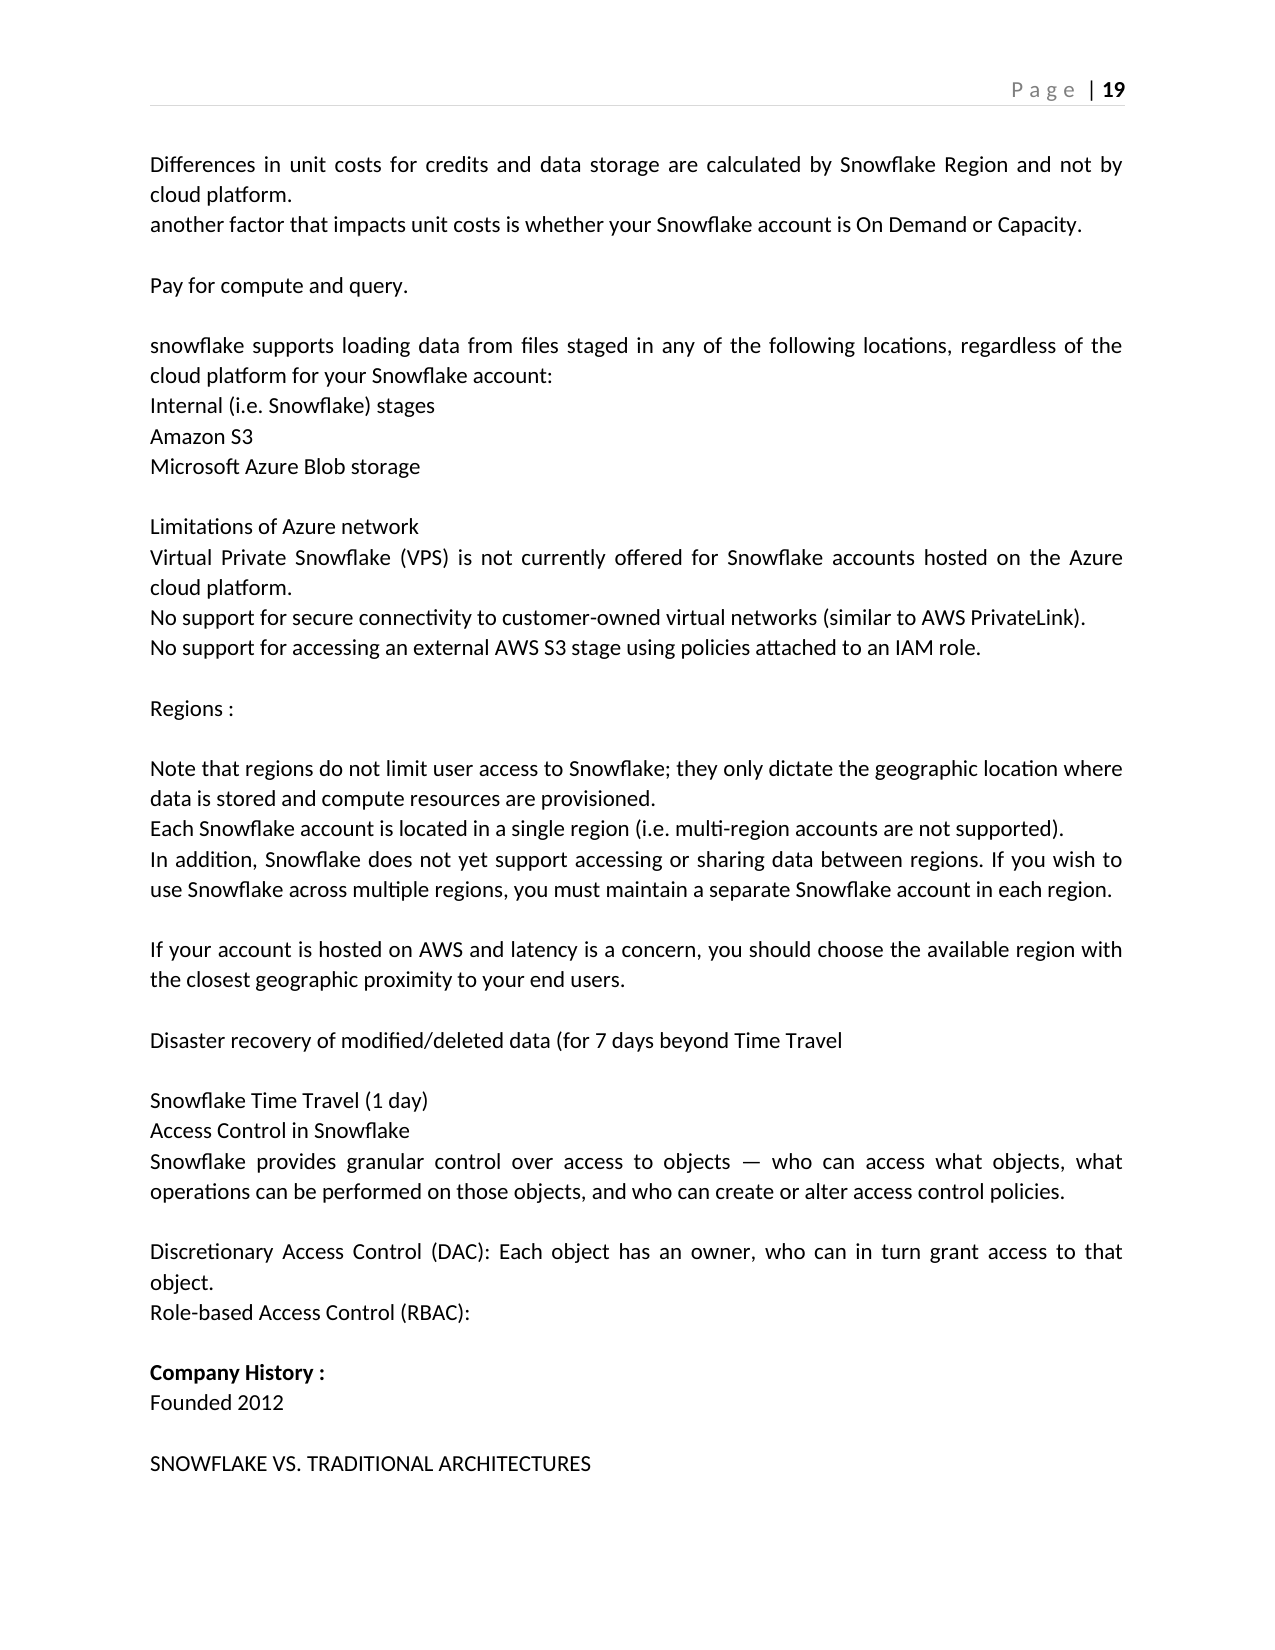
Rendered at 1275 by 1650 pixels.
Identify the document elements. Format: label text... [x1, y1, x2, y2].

text Snowflake provides granular control over access to objects — who can access what objects, what operations can be performed on those objects, and who can create or alter access control policies. [150, 1147, 1125, 1205]
text Regions : [150, 694, 1125, 722]
text Discretionary Access Control (DAC): Each object has an owner, who can in turn grant access to that object. [150, 1237, 1125, 1296]
text No support for accessing an external AWS S3 stage using policies attached to an IAM role. [150, 633, 1125, 661]
text Internal (i.e. Snowflake) stages [150, 392, 1125, 420]
text Limitations of Azure network [150, 512, 1125, 541]
text Access Control in Snowflake [150, 1117, 1125, 1145]
text Amazon S3 [150, 422, 1125, 450]
text Founded 2012 [150, 1388, 1125, 1417]
text No support for secure connectivity to customer-owned virtual networks (similar to AWS PrivateLink). [150, 603, 1125, 631]
text Pay for compute and query. [150, 271, 1125, 299]
text Each Snowflake account is located in a single region (i.e. multi-region accounts are not supported). [150, 814, 1125, 843]
text Role-based Access Control (RBAC): [150, 1298, 1125, 1326]
text Note that regions do not limit user access to Snowflake; they only dictate the geographic location where data is stored and compute resources are provisioned. [150, 754, 1125, 812]
text snowflake supports loading data from files staged in any of the following locations, regardless of the cloud platform for your Snowflake account: [150, 331, 1125, 389]
text SNOWFLAKE VS. TRADITIONAL ARCHITECTURES [150, 1449, 1125, 1477]
text Disaster recovery of modified/deleted data (for 7 days beyond Time Travel [150, 1026, 1125, 1054]
text Microsoft Azure Blob storage [150, 452, 1125, 480]
text If your account is hosted on AWS and latency is a concern, you should choose the available region with the closest geographic proximity to your end users. [150, 935, 1125, 994]
text In addition, Snowflake does not yet support accessing or sharing data between regions. If you wish to use Snowflake across multiple regions, you must maintain a separate Snowflake account in each region. [150, 845, 1125, 903]
text Company History : [150, 1358, 1125, 1386]
text another factor that impacts unit costs is whether your Snowflake account is On Demand or Capacity. [150, 210, 1125, 238]
text Differences in unit costs for credits and data storage are calculated by Snowflake Region and not by cloud platform. [150, 150, 1125, 208]
text Snowflake Time Travel (1 day) [150, 1086, 1125, 1114]
text Virtual Private Snowflake (VPS) is not currently offered for Snowflake accounts hosted on the Azure cloud platform. [150, 543, 1125, 601]
